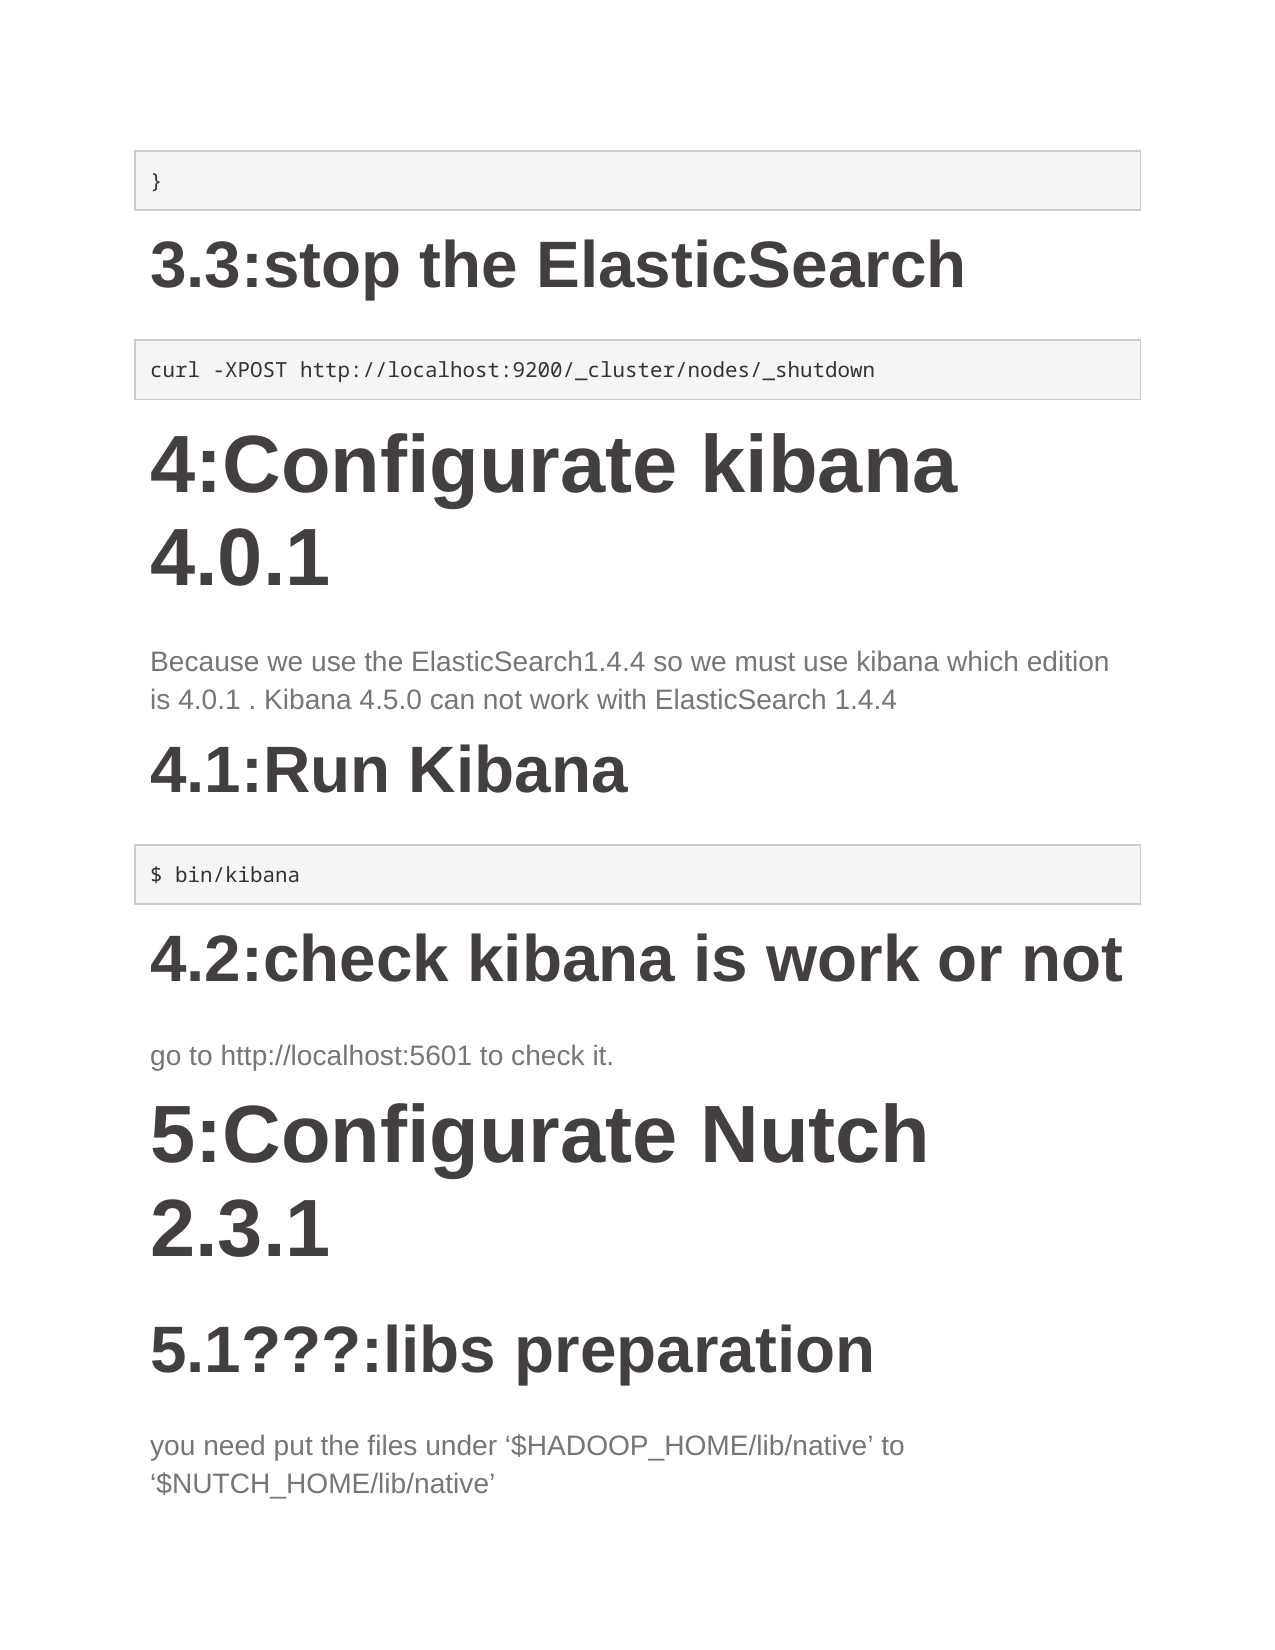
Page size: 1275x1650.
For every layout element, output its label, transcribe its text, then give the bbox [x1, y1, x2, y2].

text you need put the files under ‘$HADOOP_HOME/lib/native’ to ‘$NUTCH_HOME/lib/native’ [150, 1424, 1125, 1499]
text 3.3:stop the ElasticSearch [150, 226, 1125, 302]
text go to http://localhost:5601 to check it. [150, 1033, 1125, 1071]
text 4.1:Run Kibana [150, 731, 1125, 806]
text $ bin/kibana [136, 846, 1140, 903]
text 5.1???:libs preparation [150, 1311, 1125, 1387]
text Because we use the ElasticSearch1.4.4 so we must use kibana which edition is 4.0.1 . Kibana 4.5.0 can not work with ElasticSearch 1.4.4 [150, 640, 1125, 715]
text 5:Configurate Nutch 2.3.1 [150, 1086, 1125, 1273]
text curl -XPOST http://localhost:9200/_cluster/nodes/_shutdown [136, 341, 1140, 399]
text } [136, 152, 1140, 209]
text 4:Configurate kibana 4.0.1 [150, 416, 1125, 603]
text 4.2:check kibana is work or not [150, 920, 1125, 996]
